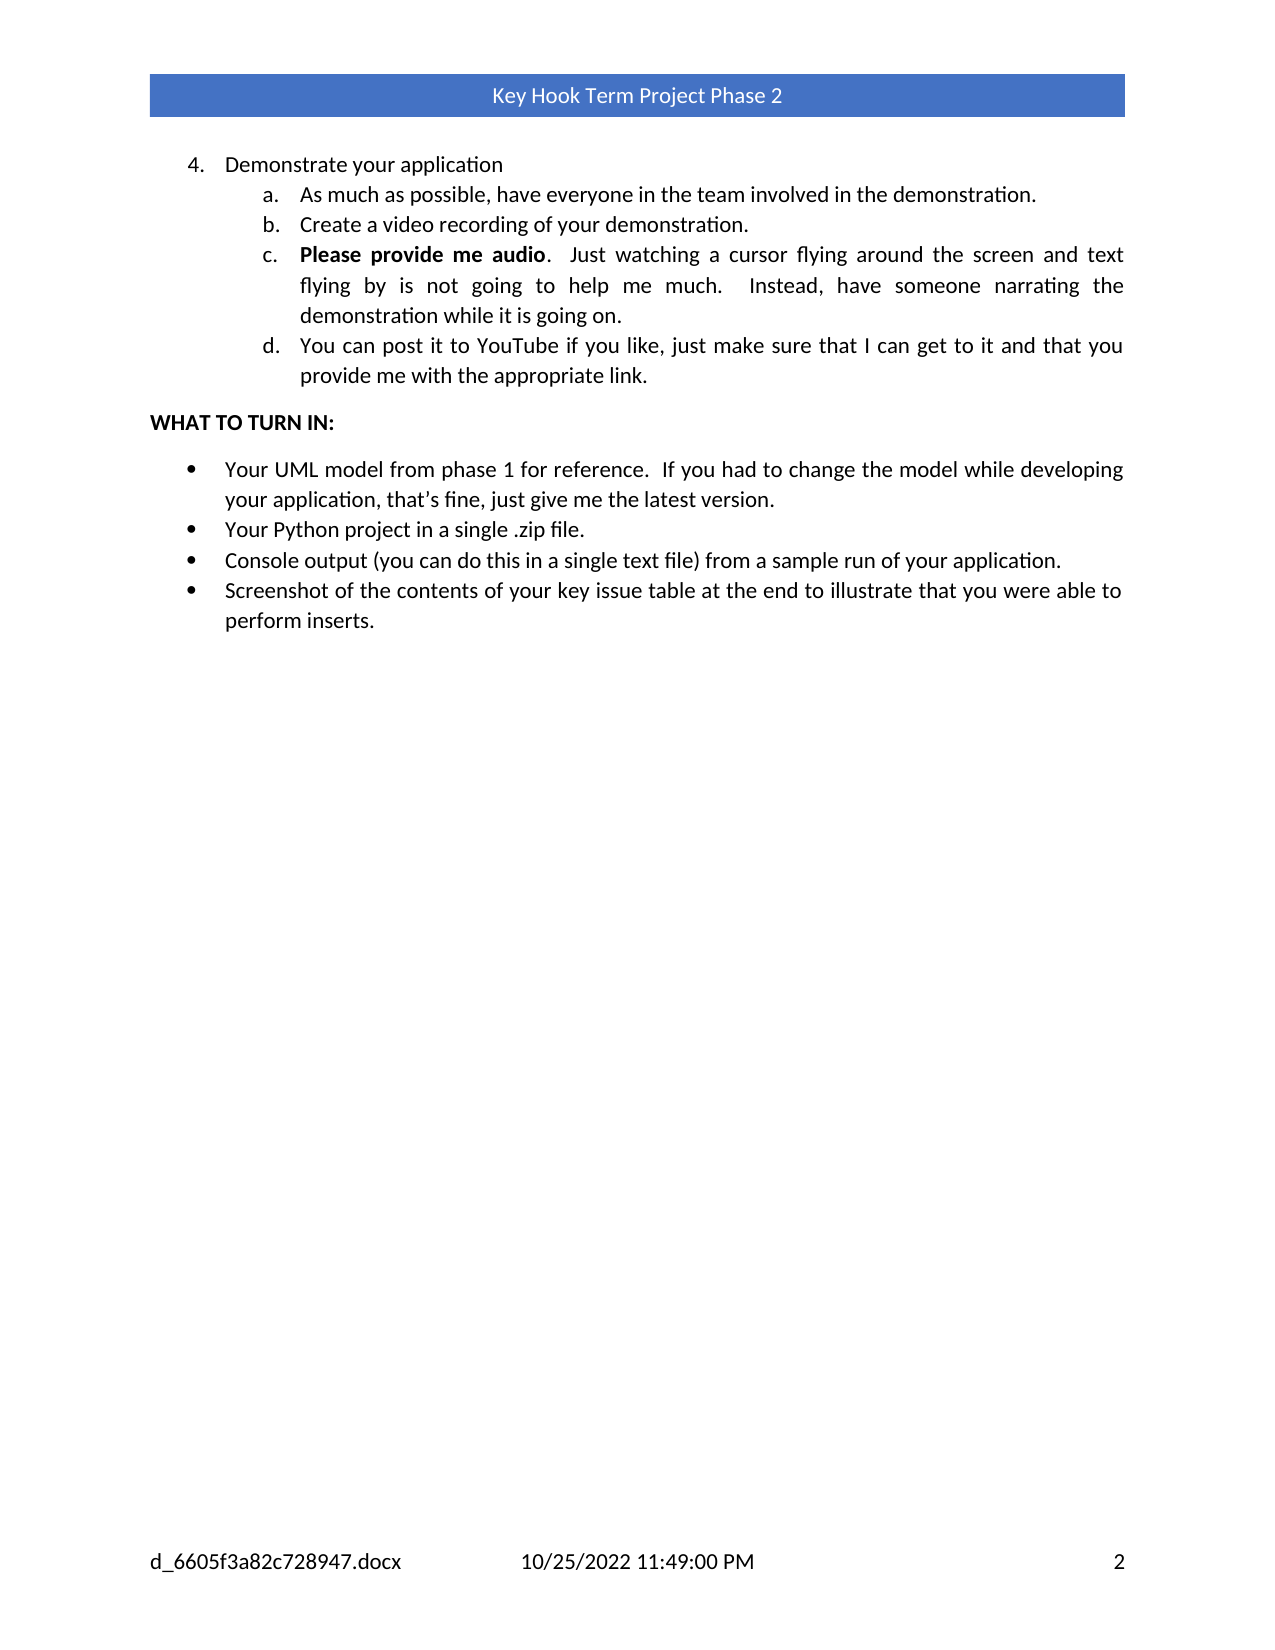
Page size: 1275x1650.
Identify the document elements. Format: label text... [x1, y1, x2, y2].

list You can post it to YouTube if you like, just make sure that I can get to it and that you provide me with the appropriate link. [262, 331, 1125, 389]
list Your UML model from phase 1 for reference. If you had to change the model while developing your application, that’s fine, just give me the latest version. [187, 455, 1125, 513]
list Demonstrate your application [187, 150, 1125, 178]
list Your Python project in a single .zip file. [187, 516, 1125, 544]
list Create a video recording of your demonstration. [262, 210, 1125, 238]
list Screenshot of the contents of your key issue table at the end to illustrate that you were able to perform inserts. [187, 576, 1125, 634]
list Console output (you can do this in a single text file) from a sample run of your application. [187, 546, 1125, 574]
list As much as possible, have everyone in the team involved in the demonstration. [262, 180, 1125, 208]
list Please provide me audio. Just watching a cursor flying around the screen and text flying by is not going to help me much. Instead, have someone narrating the demonstration while it is going on. [262, 241, 1125, 329]
text WHAT TO TURN IN: [150, 408, 1125, 436]
